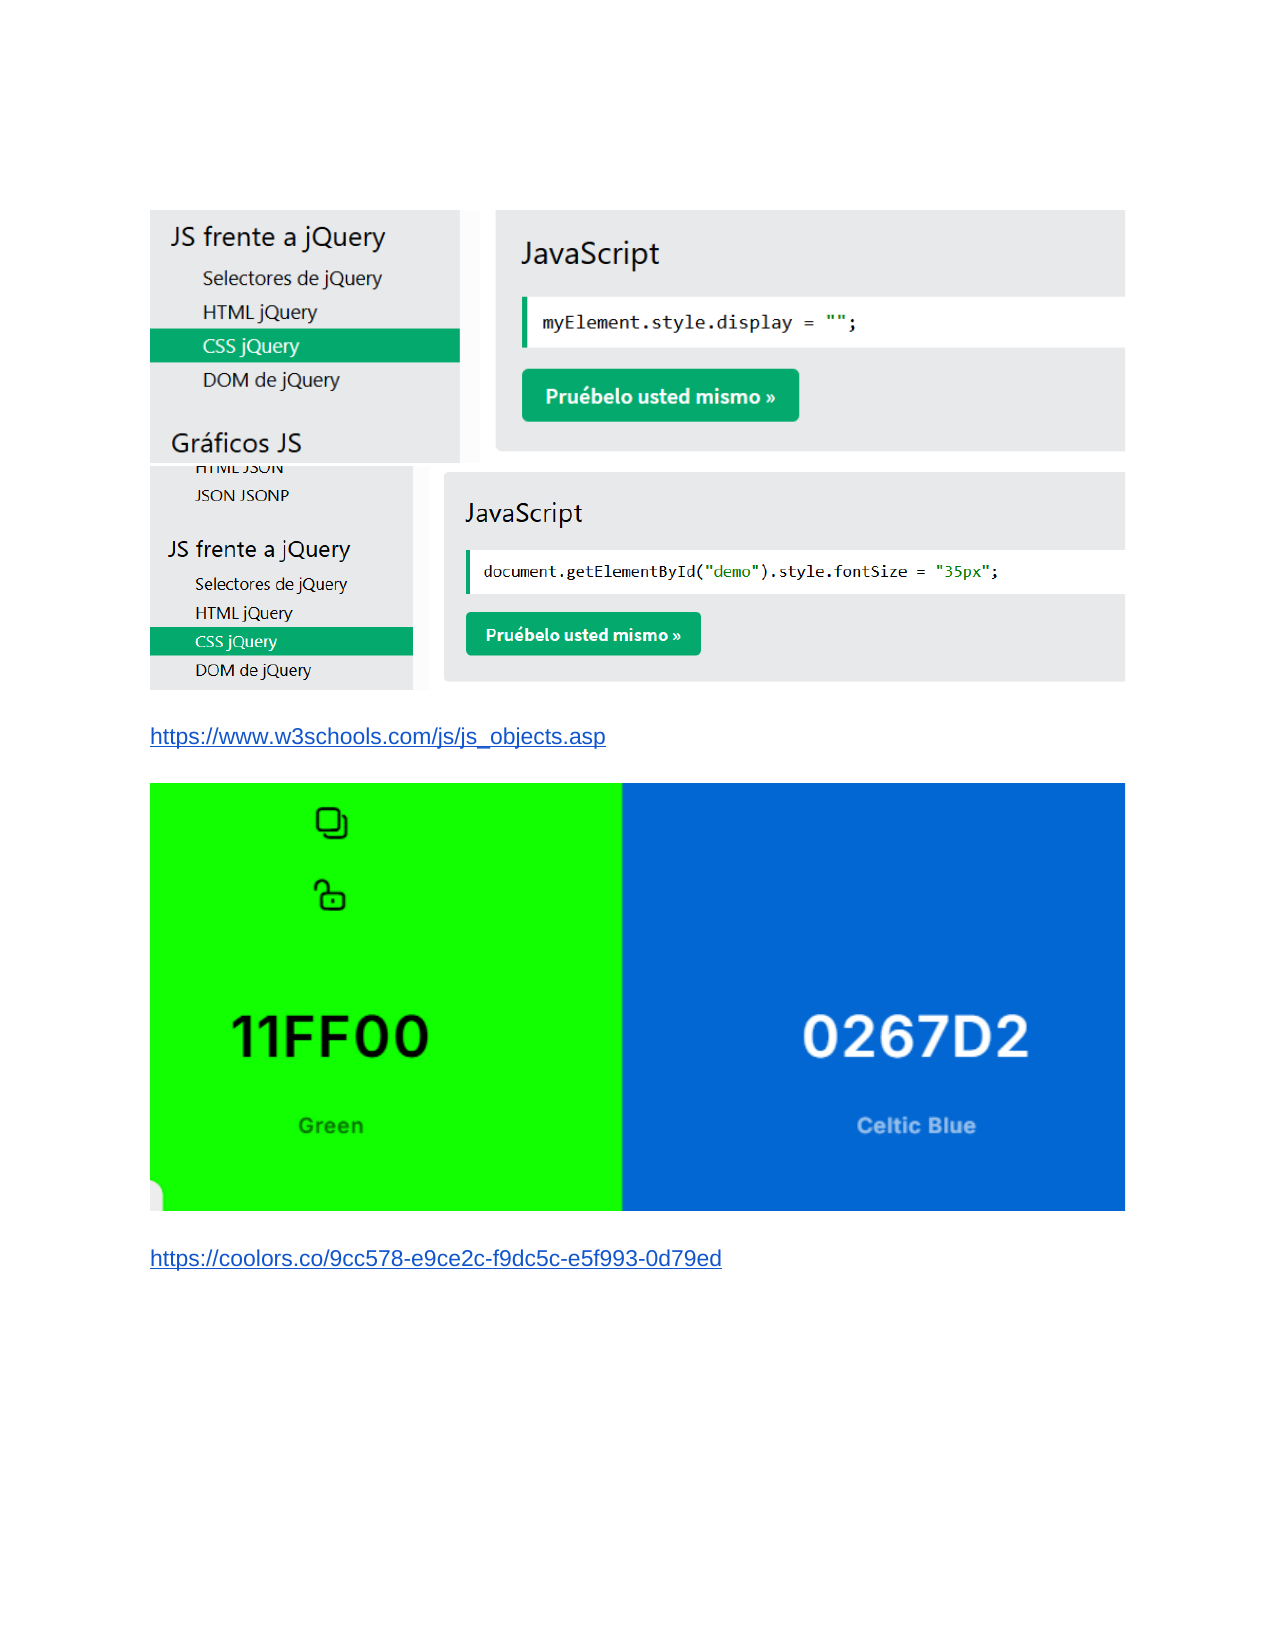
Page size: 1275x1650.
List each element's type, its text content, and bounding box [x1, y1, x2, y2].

text https://www.w3schools.com/js/js_objects.asp [150, 723, 1125, 750]
picture [150, 466, 1125, 690]
text https://coolors.co/9cc578-e9ce2c-f9dc5c-e5f993-0d79ed [150, 1245, 1125, 1271]
picture [150, 783, 1125, 1211]
picture [150, 210, 1125, 463]
